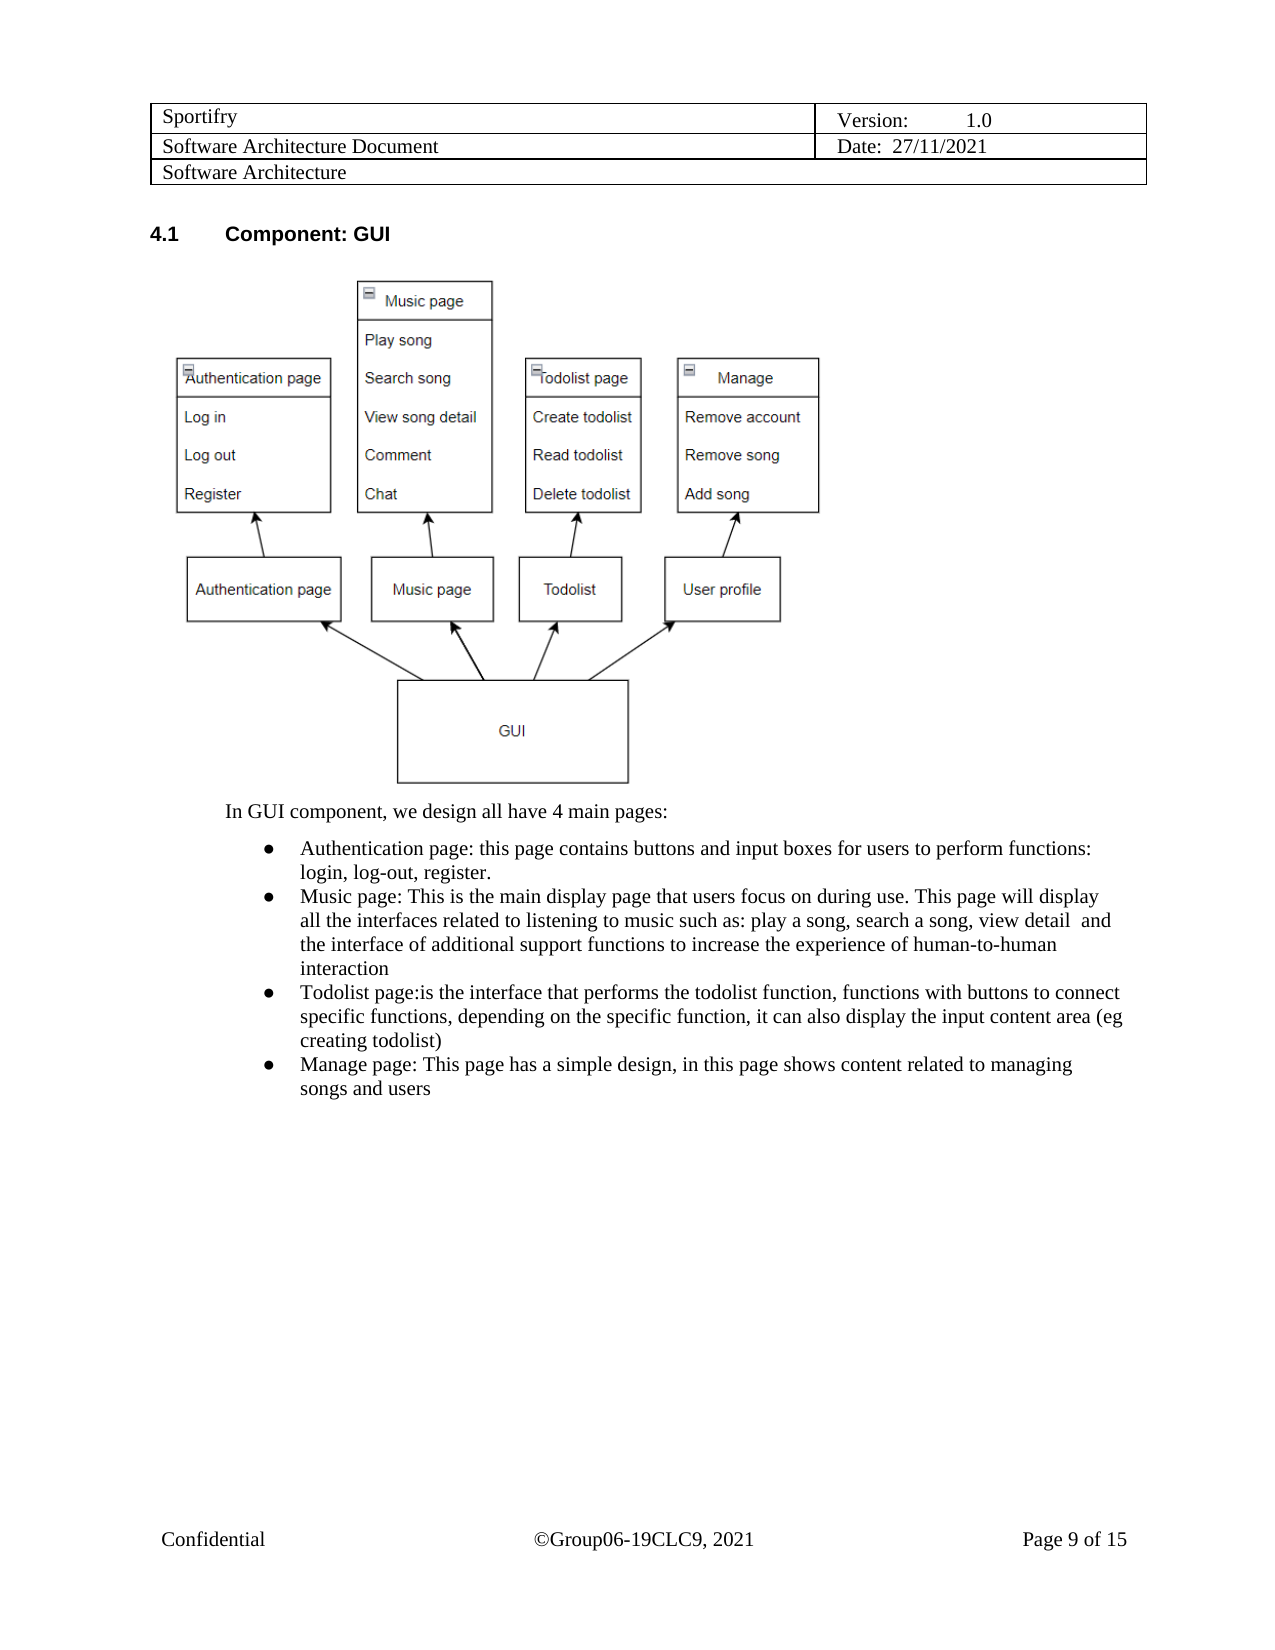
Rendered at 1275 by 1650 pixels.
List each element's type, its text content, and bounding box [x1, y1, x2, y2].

picture [150, 252, 857, 799]
text In GUI component, we design all have 4 main pages: [150, 799, 1125, 823]
list Manage page: This page has a simple design, in this page shows content related to managing songs and users [262, 1052, 1125, 1100]
list Music page: This is the main display page that users focus on during use. This page will display all the interfaces related to listening to music such as: play a song, search a song, view detail and the interface of additional support functions to increase the experience of human-to-human interaction [262, 884, 1125, 980]
list Authentication page: this page contains buttons and input boxes for users to perform functions: login, log-out, register. [262, 836, 1125, 884]
list Todolist page:is the interface that performs the todolist function, functions with buttons to connect specific functions, depending on the specific function, it can also display the input content area (eg creating todolist) [262, 980, 1125, 1052]
subtitle Component: GUI [150, 222, 1125, 246]
